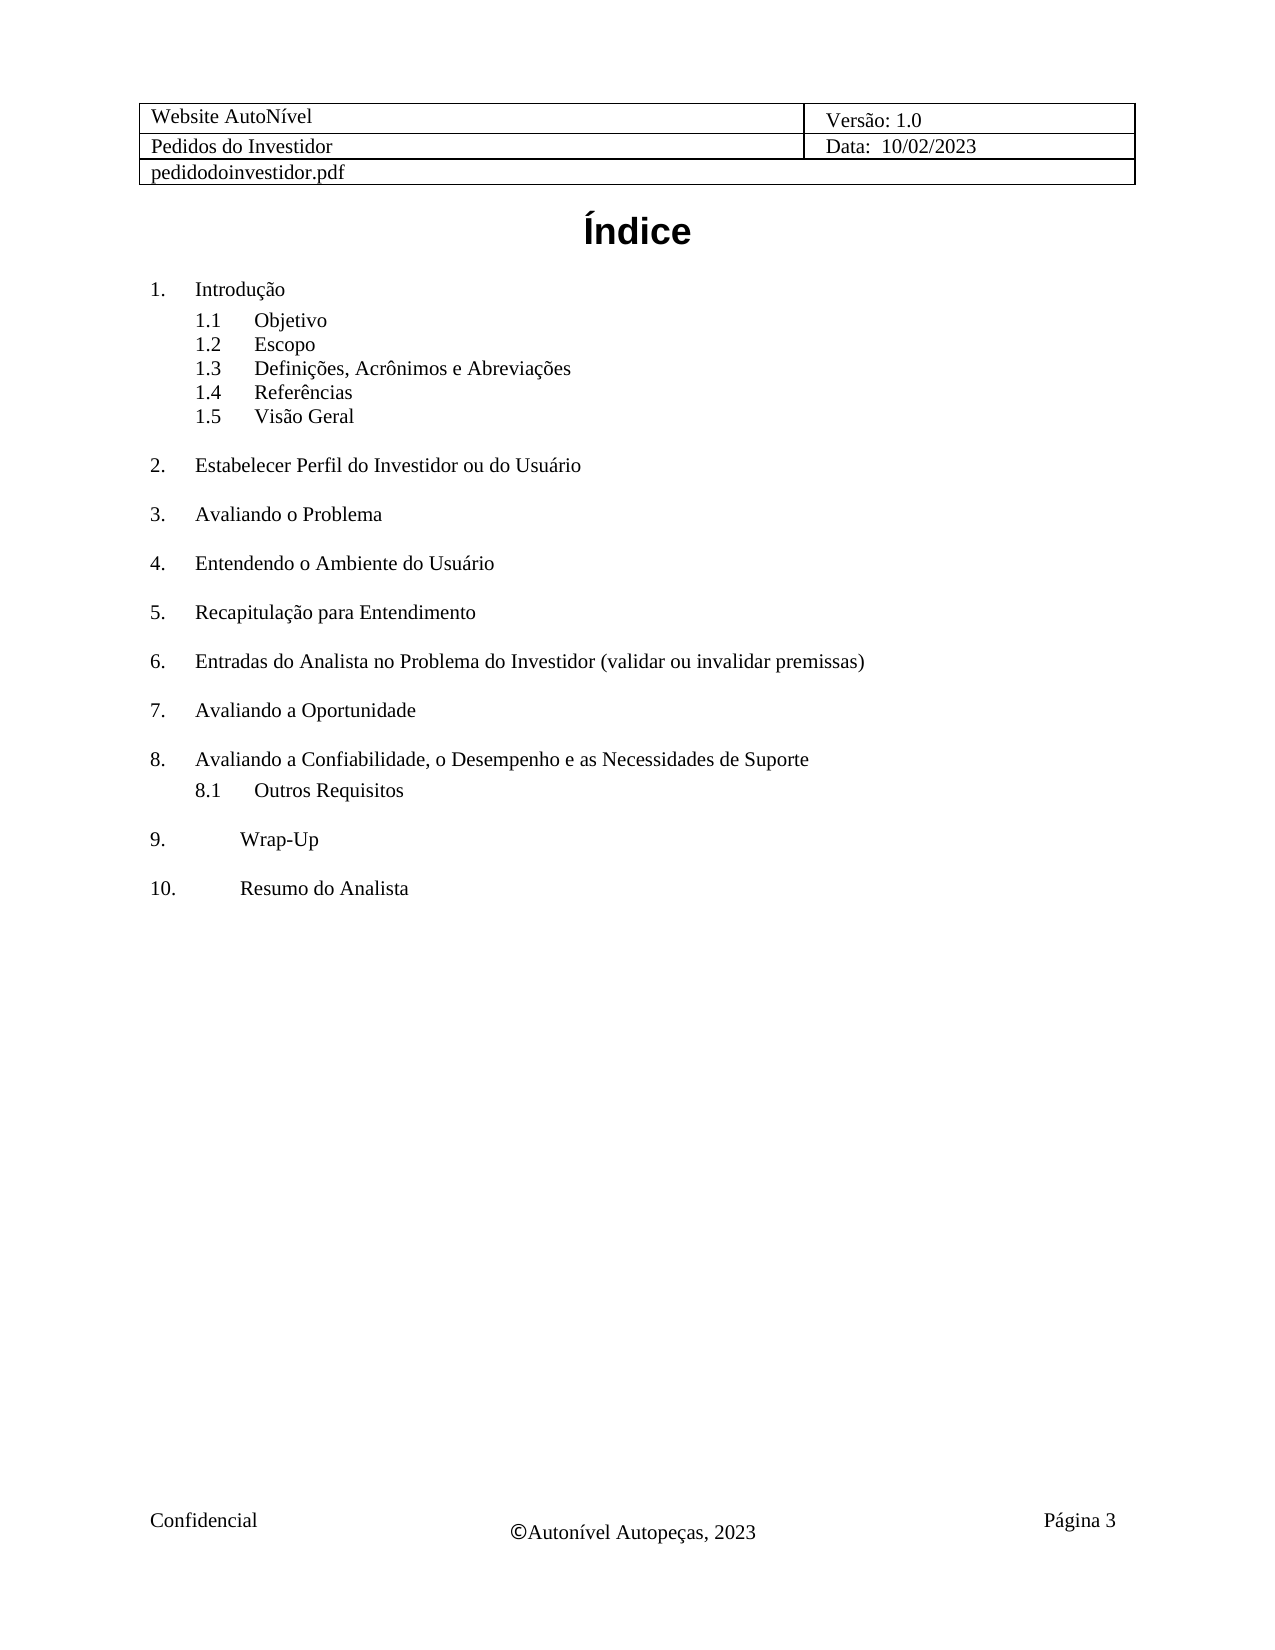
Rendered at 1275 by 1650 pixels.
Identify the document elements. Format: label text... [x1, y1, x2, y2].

title Índice [150, 209, 1125, 252]
